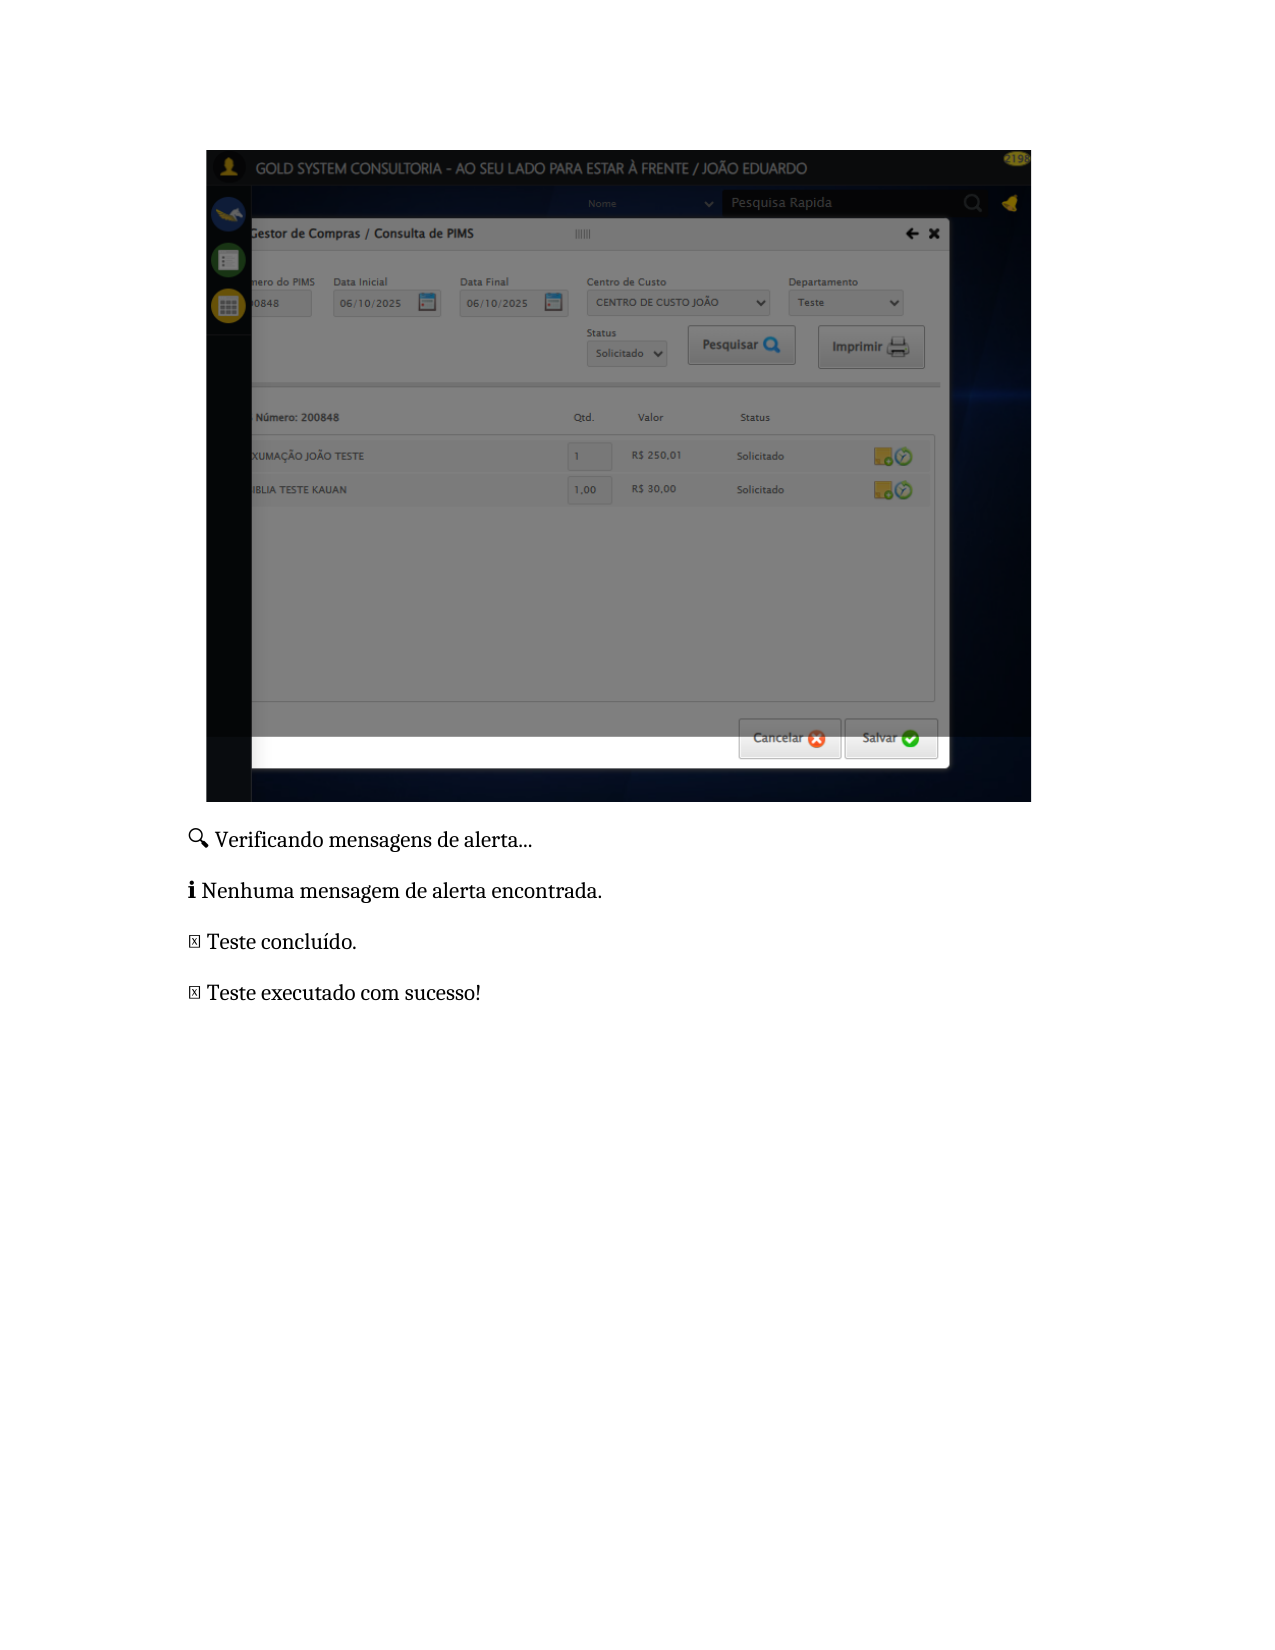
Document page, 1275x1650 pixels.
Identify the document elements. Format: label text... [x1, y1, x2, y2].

text 🔍 Verificando mensagens de alerta... [187, 827, 1087, 853]
picture [206, 150, 1032, 802]
text ℹ️ Nenhuma mensagem de alerta encontrada. [187, 878, 1087, 904]
text ✅ Teste concluído. [187, 929, 1087, 955]
text ✅ Teste executado com sucesso! [187, 980, 1087, 1006]
